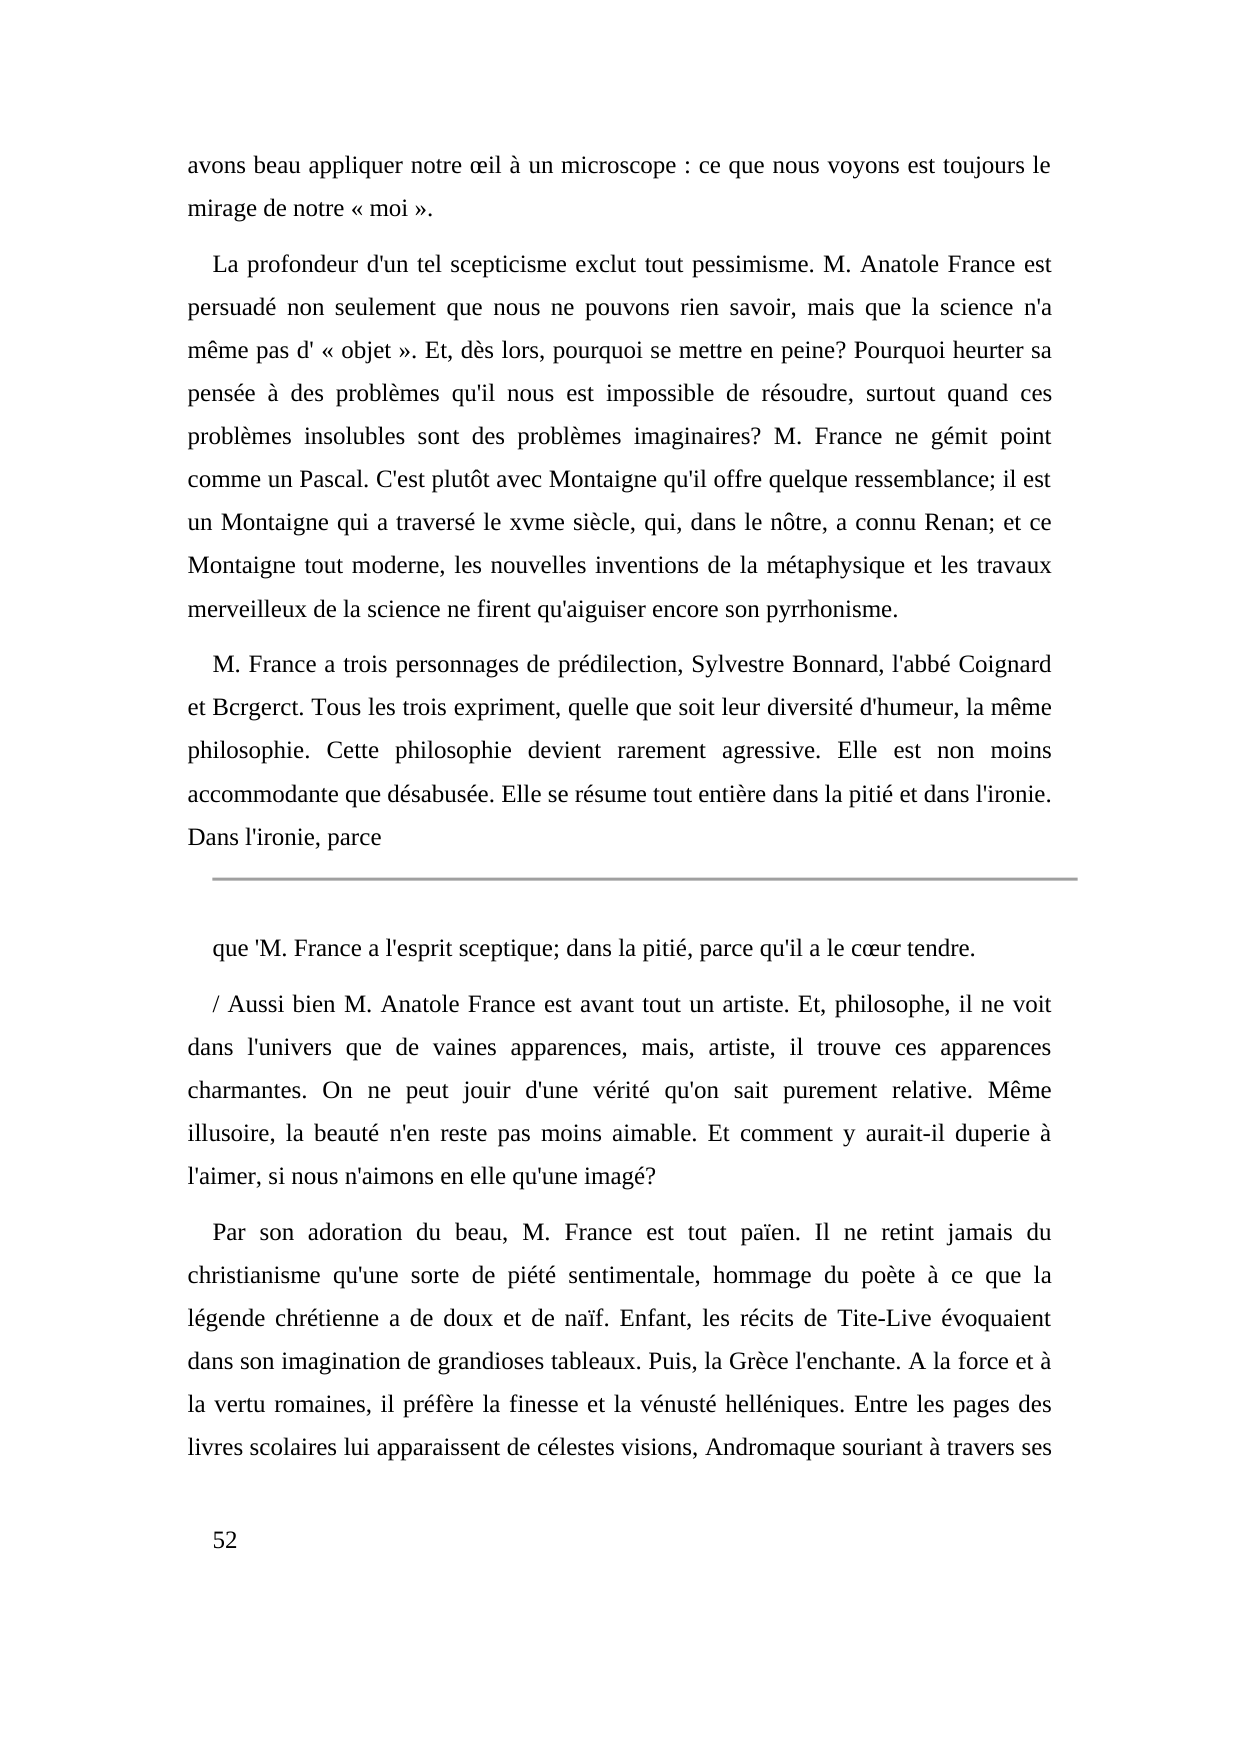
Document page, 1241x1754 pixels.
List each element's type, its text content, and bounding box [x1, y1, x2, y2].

text que 'M. France a l'esprit sceptique; dans la pitié, parce qu'il a le cœur tendre. [187, 933, 1053, 962]
text La profondeur d'un tel scepticisme exclut tout pessimisme. M. Anatole France est persuadé non seulement que nous ne pouvons rien savoir, mais que la science n'a même pas d' « objet ». Et, dès lors, pourquoi se mettre en peine? Pourquoi heurter sa pensée à des problèmes qu'il nous est impossible de résoudre, surtout quand ces problèmes insolubles sont des problèmes imaginaires? M. France ne gémit point comme un Pascal. C'est plutôt avec Montaigne qu'il offre quelque ressemblance; il est un Montaigne qui a traversé le xvme siècle, qui, dans le nôtre, a connu Renan; et ce Montaigne tout moderne, les nouvelles inventions de la métaphysique et les travaux merveilleux de la science ne firent qu'aiguiser encore son pyrrhonisme. [187, 249, 1053, 622]
text / Aussi bien M. Anatole France est avant tout un artiste. Et, philosophe, il ne voit dans l'univers que de vaines apparences, mais, artiste, il trouve ces apparences charmantes. On ne peut jouir d'une vérité qu'on sait purement relative. Même illusoire, la beauté n'en reste pas moins aimable. Et comment y aurait-il duperie à l'aimer, si nous n'aimons en elle qu'une imagé? [187, 989, 1053, 1190]
text M. France a trois personnages de prédilection, Sylvestre Bonnard, l'abbé Coignard et Bcrgerct. Tous les trois expriment, quelle que soit leur diversité d'humeur, la même philosophie. Cette philosophie devient rarement agressive. Elle est non moins accommodante que désabusée. Elle se résume tout entière dans la pitié et dans l'ironie. Dans l'ironie, parce [187, 649, 1053, 851]
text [187, 1217, 1053, 1461]
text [187, 150, 1053, 222]
